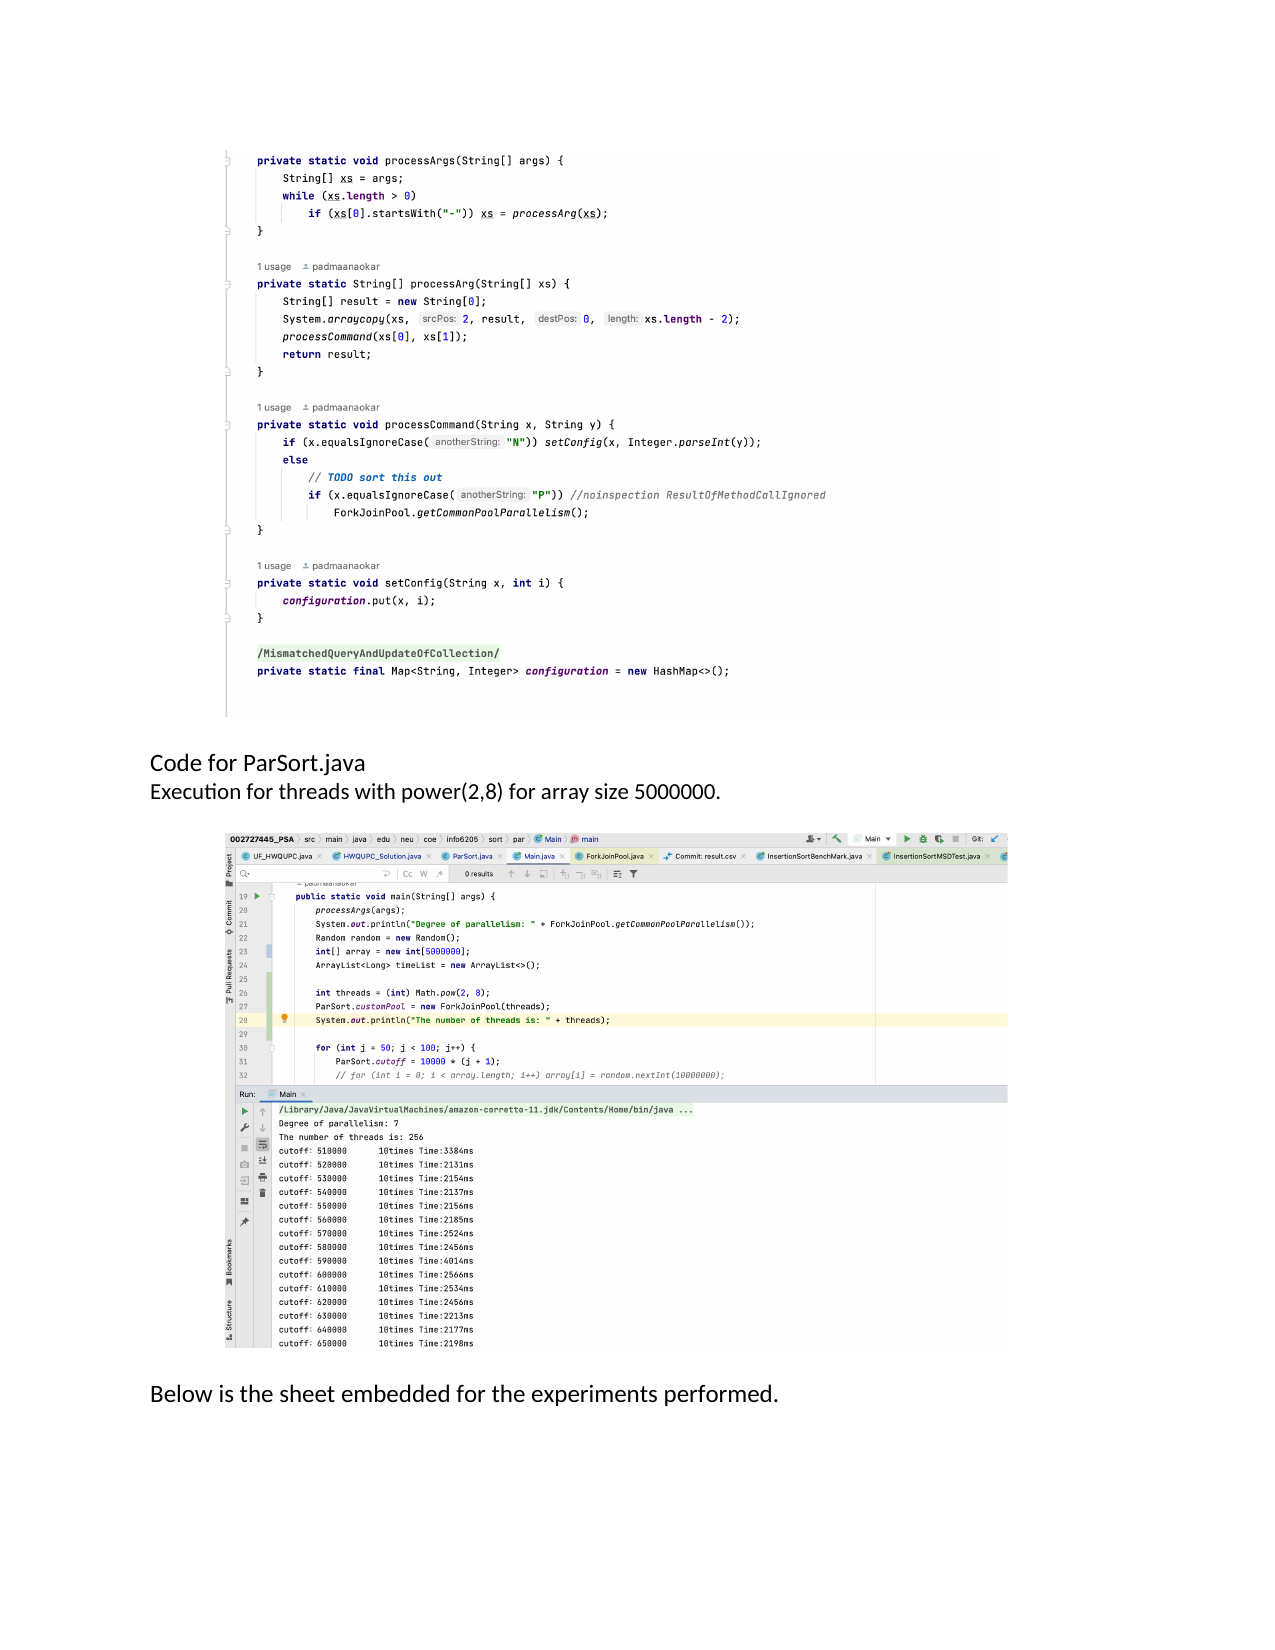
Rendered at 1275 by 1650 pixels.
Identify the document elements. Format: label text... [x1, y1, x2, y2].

text Code for ParSort.java [150, 747, 1125, 777]
text Below is the sheet embedded for the experiments performed. [150, 1378, 1125, 1409]
picture [225, 150, 999, 717]
text Execution for threads with power(2,8) for array size 5000000. [150, 777, 1125, 806]
picture [225, 833, 1008, 1348]
